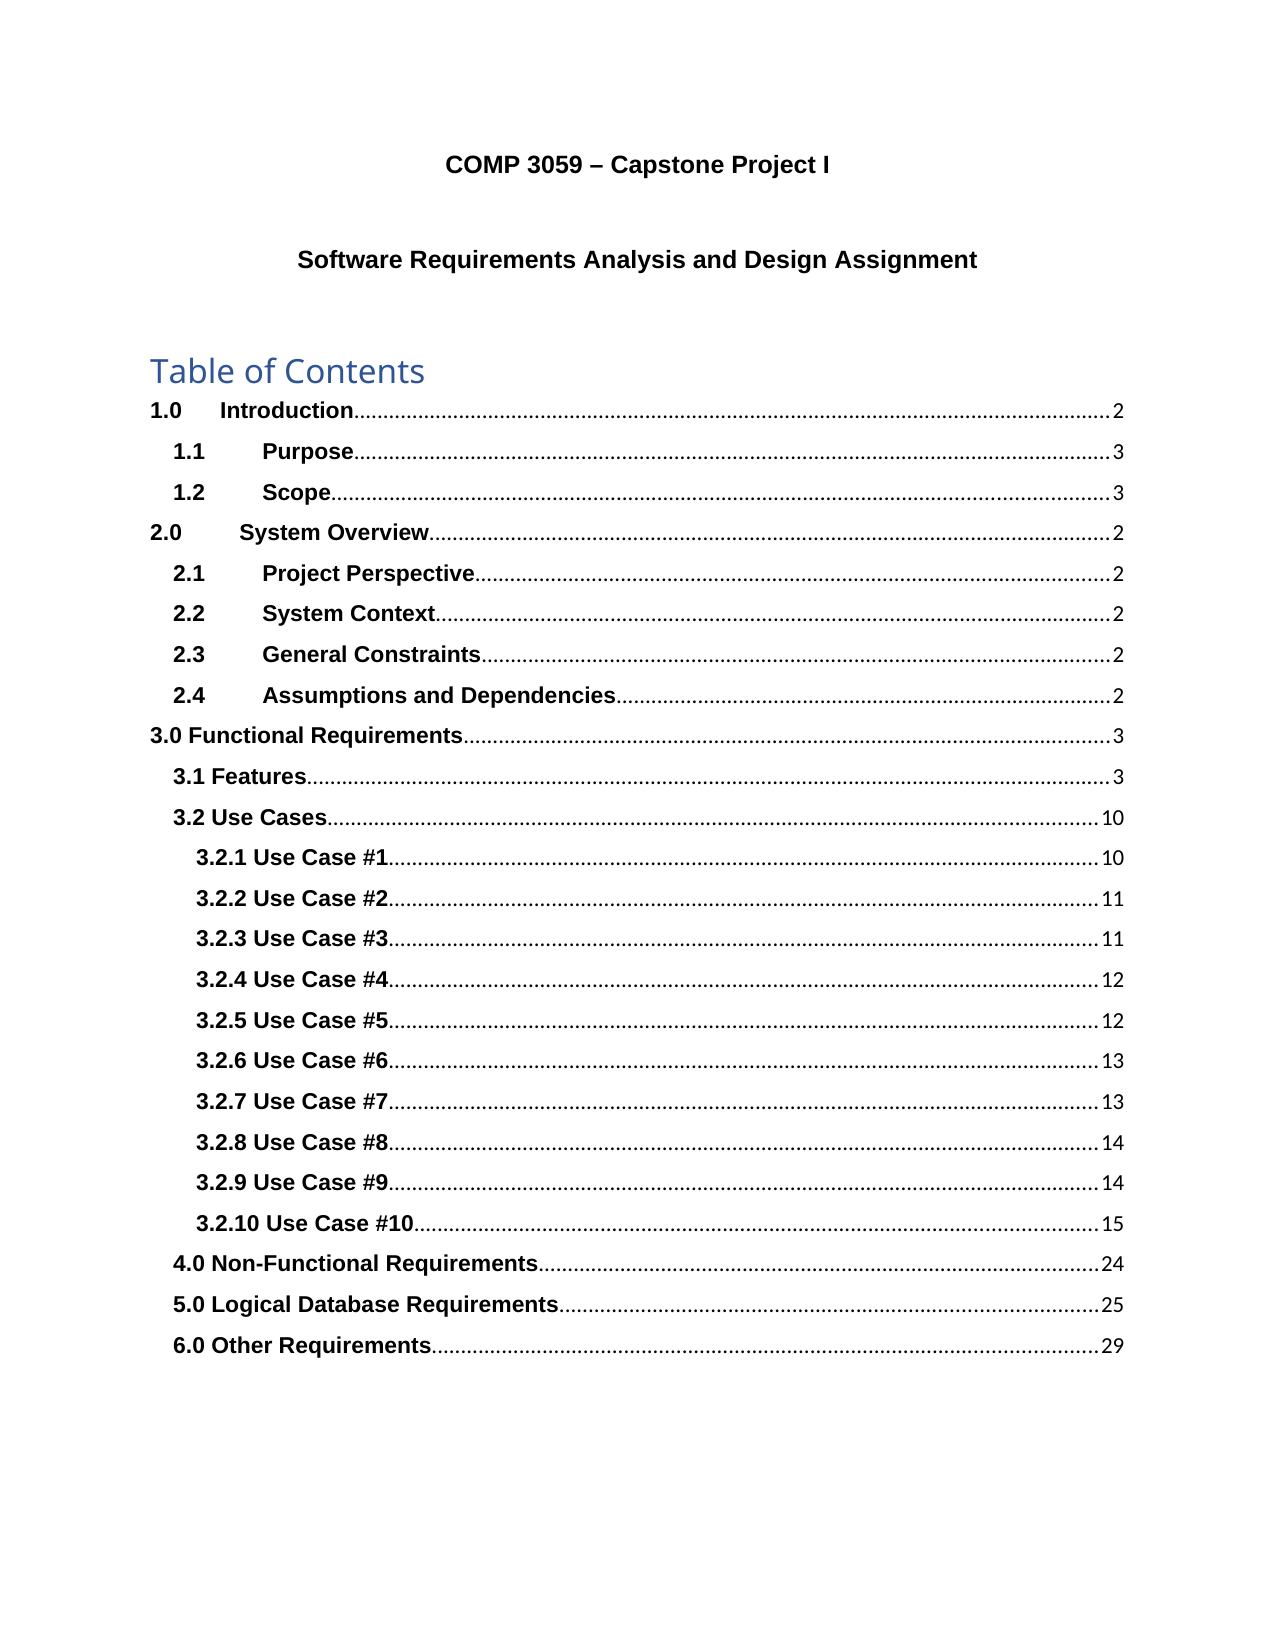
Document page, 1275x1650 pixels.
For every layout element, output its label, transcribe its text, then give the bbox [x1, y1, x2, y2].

text Software Requirements Analysis and Design Assignment [150, 244, 1125, 273]
text COMP 3059 – Capstone Project I [150, 150, 1125, 179]
